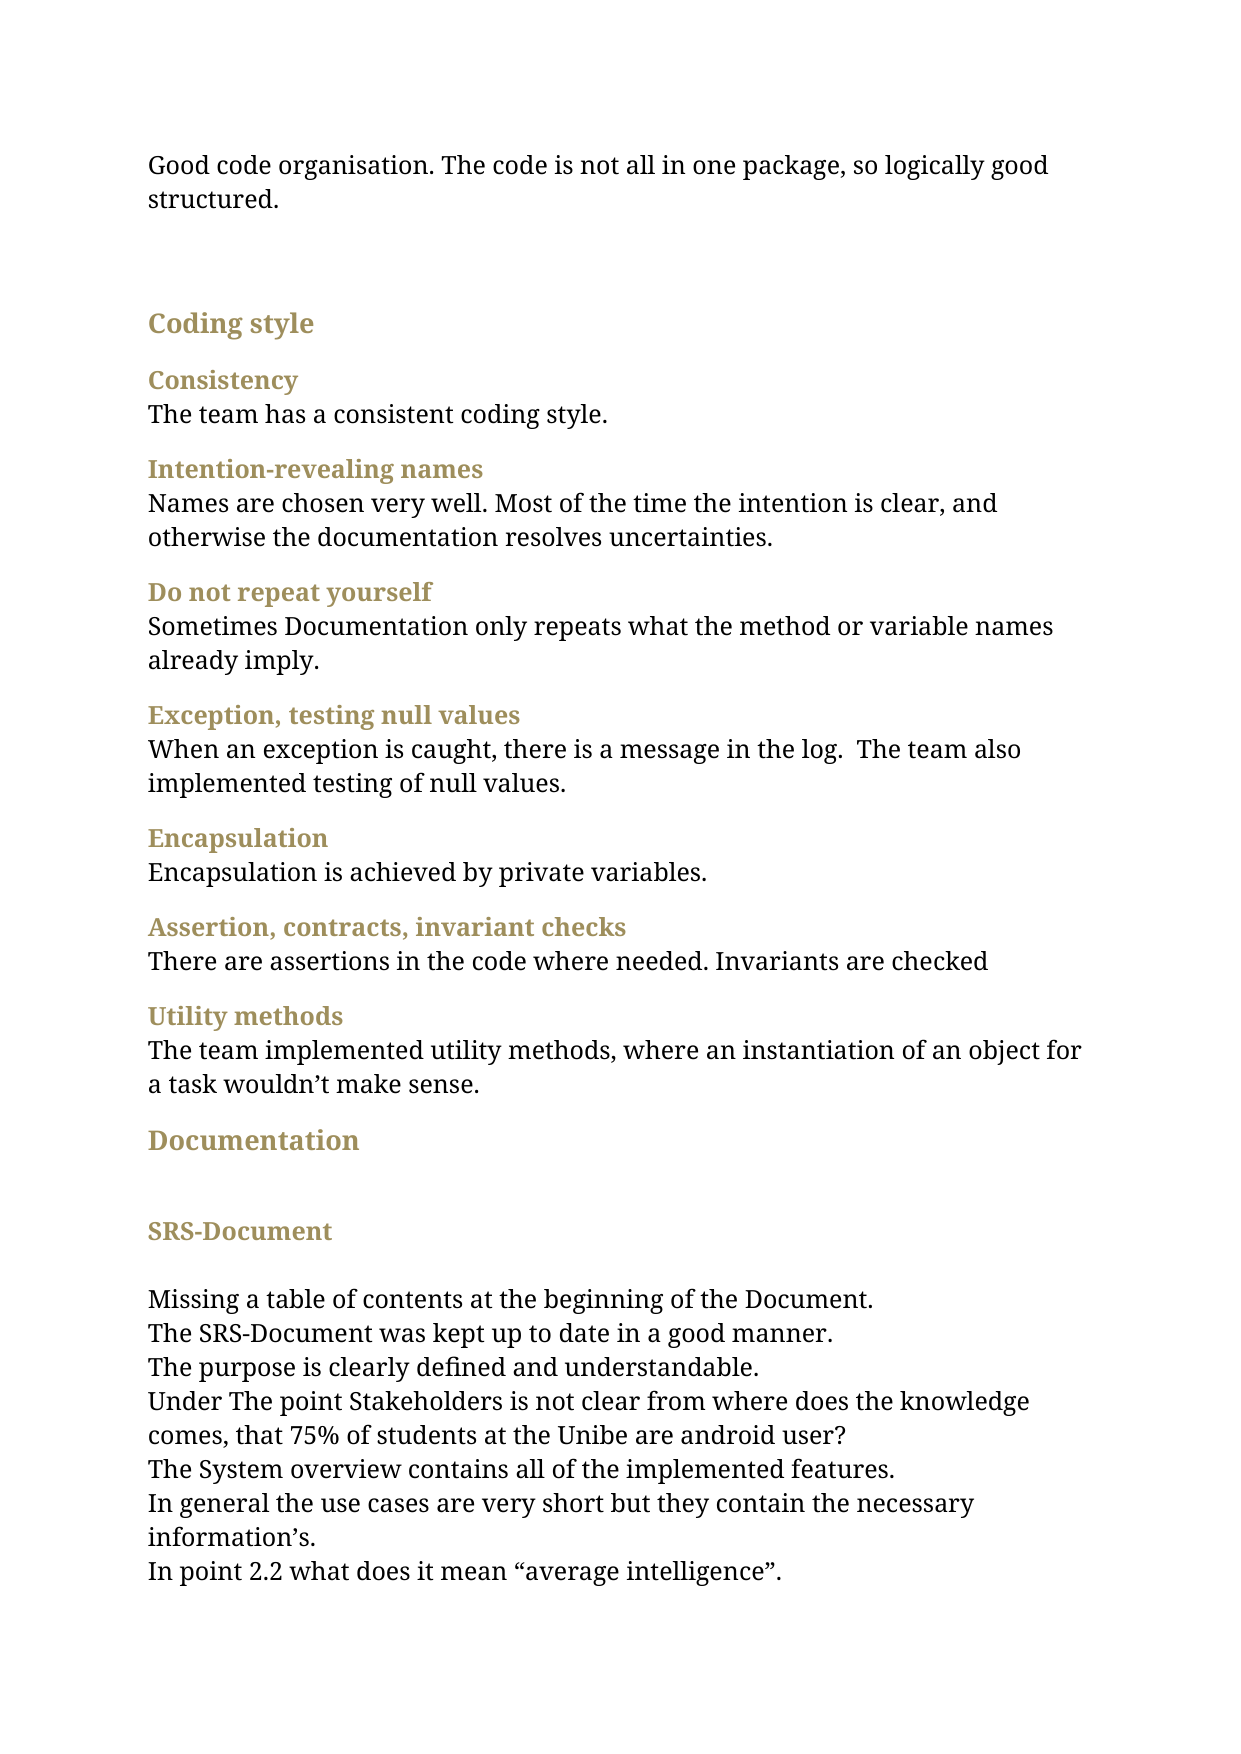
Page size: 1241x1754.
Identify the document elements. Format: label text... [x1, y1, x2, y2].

text Good code organisation. The code is not all in one package, so logically good structured. [148, 148, 1093, 216]
text Names are chosen very well. Most of the time the intention is clear, and otherwise the documentation resolves uncertainties. [148, 485, 1093, 553]
text When an exception is caught, there is a message in the log. The team also implemented testing of null values. [148, 731, 1093, 799]
subtitle Utility methods [148, 998, 1093, 1032]
text The purpose is clearly defined and understandable. [148, 1349, 1093, 1383]
text The System overview contains all of the implemented features. [148, 1452, 1093, 1486]
text In point 2.2 what does it mean “average intelligence”. [148, 1554, 1093, 1588]
subtitle Do not repeat yourself [148, 574, 1093, 608]
text Sometimes Documentation only repeats what the method or variable names already imply. [148, 608, 1093, 677]
subtitle Assertion, contracts, invariant checks [148, 909, 1093, 943]
subtitle Encapsulation [148, 820, 1093, 854]
subtitle Consistency [148, 362, 1093, 396]
subtitle Exception, testing null values [148, 697, 1093, 731]
text The team has a consistent coding style. [148, 396, 1093, 431]
subtitle Intention-revealing names [148, 451, 1093, 485]
text There are assertions in the code where needed. Invariants are checked [148, 943, 1093, 977]
subtitle Coding style [148, 305, 1093, 342]
text The team implemented utility methods, where an instantiation of an object for a task wouldn’t make sense. [148, 1032, 1093, 1101]
text In general the use cases are very short but they contain the necessary information’s. [148, 1486, 1093, 1554]
subtitle SRS-Document [148, 1213, 1093, 1247]
text The SRS-Document was kept up to date in a good manner. [148, 1315, 1093, 1349]
subtitle Documentation [148, 1121, 1093, 1158]
text Missing a table of contents at the beginning of the Document. [148, 1281, 1093, 1315]
text Under The point Stakeholders is not clear from where does the knowledge comes, that 75% of students at the Unibe are android user? [148, 1383, 1093, 1452]
text Encapsulation is achieved by private variables. [148, 854, 1093, 888]
